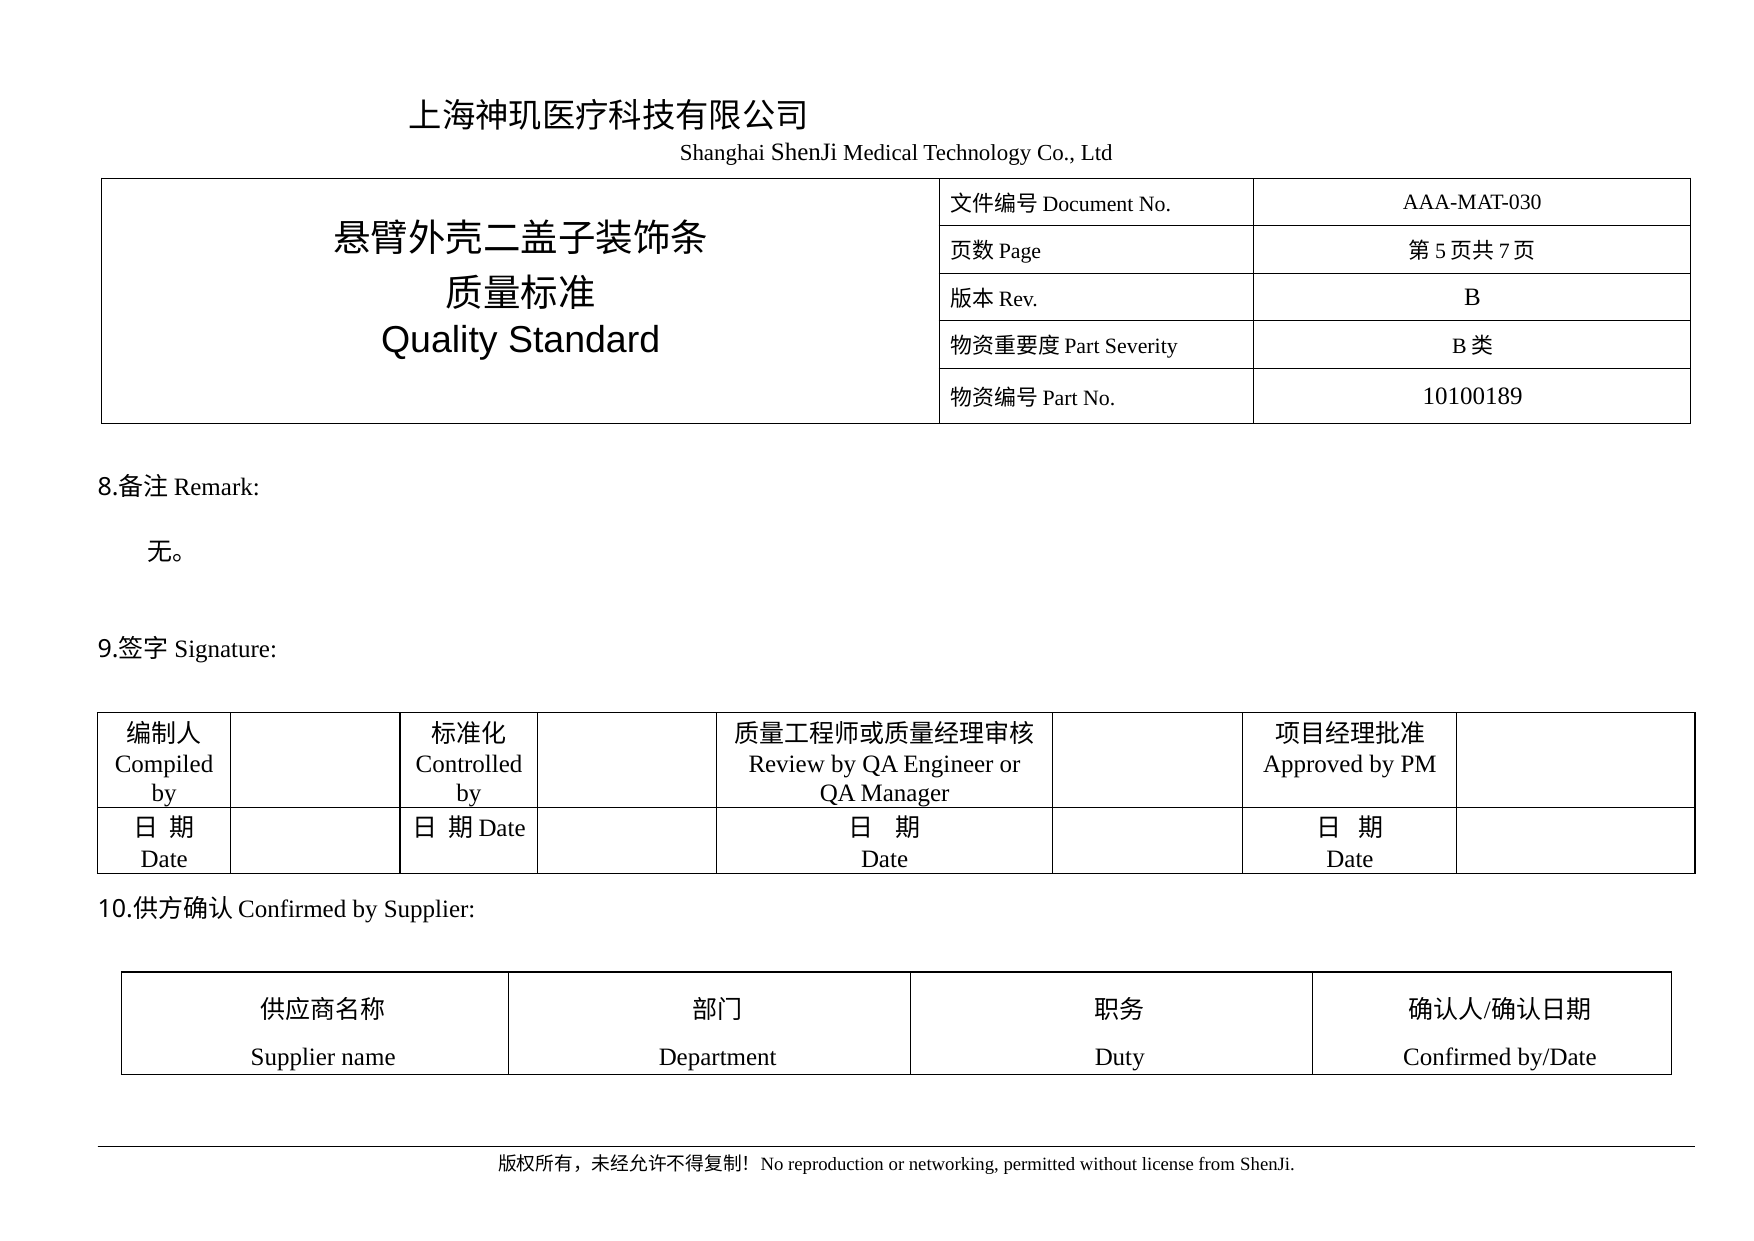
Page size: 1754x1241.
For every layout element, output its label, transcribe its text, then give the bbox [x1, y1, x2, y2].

table_header [231, 713, 399, 807]
table_cell 日 期 Date [1243, 808, 1456, 873]
table_header [1457, 713, 1694, 807]
table_header 质量工程师或质量经理审核 Review by QA Engineer or QA Manager [717, 713, 1052, 807]
table_header 部门 Department [509, 973, 910, 1074]
table_header 标准化Controlled by [401, 713, 537, 807]
text 9.签字 Signature: [97, 614, 1711, 679]
table_header 确认人/确认日期 Confirmed by/Date [1313, 973, 1671, 1074]
table_header [1053, 713, 1242, 807]
table_header [538, 713, 716, 807]
table_cell 日 期Date [401, 808, 537, 873]
table_cell [538, 808, 716, 873]
text 8.备注Remark: [97, 452, 1681, 517]
table_cell [1457, 808, 1694, 873]
text 10.供方确认Confirmed by Supplier: [97, 874, 1711, 939]
table_header 职务 Duty [911, 973, 1312, 1074]
table_cell 日 期Date [98, 808, 230, 873]
table_header 编制人Compiled by [98, 713, 230, 807]
table_header 供应商名称 Supplier name [122, 973, 508, 1074]
text 无。 [97, 517, 1711, 582]
table_cell [1053, 808, 1242, 873]
table_cell [231, 808, 399, 873]
table_cell 日 期 Date [717, 808, 1052, 873]
table_header 项目经理批准 Approved by PM [1243, 713, 1456, 807]
